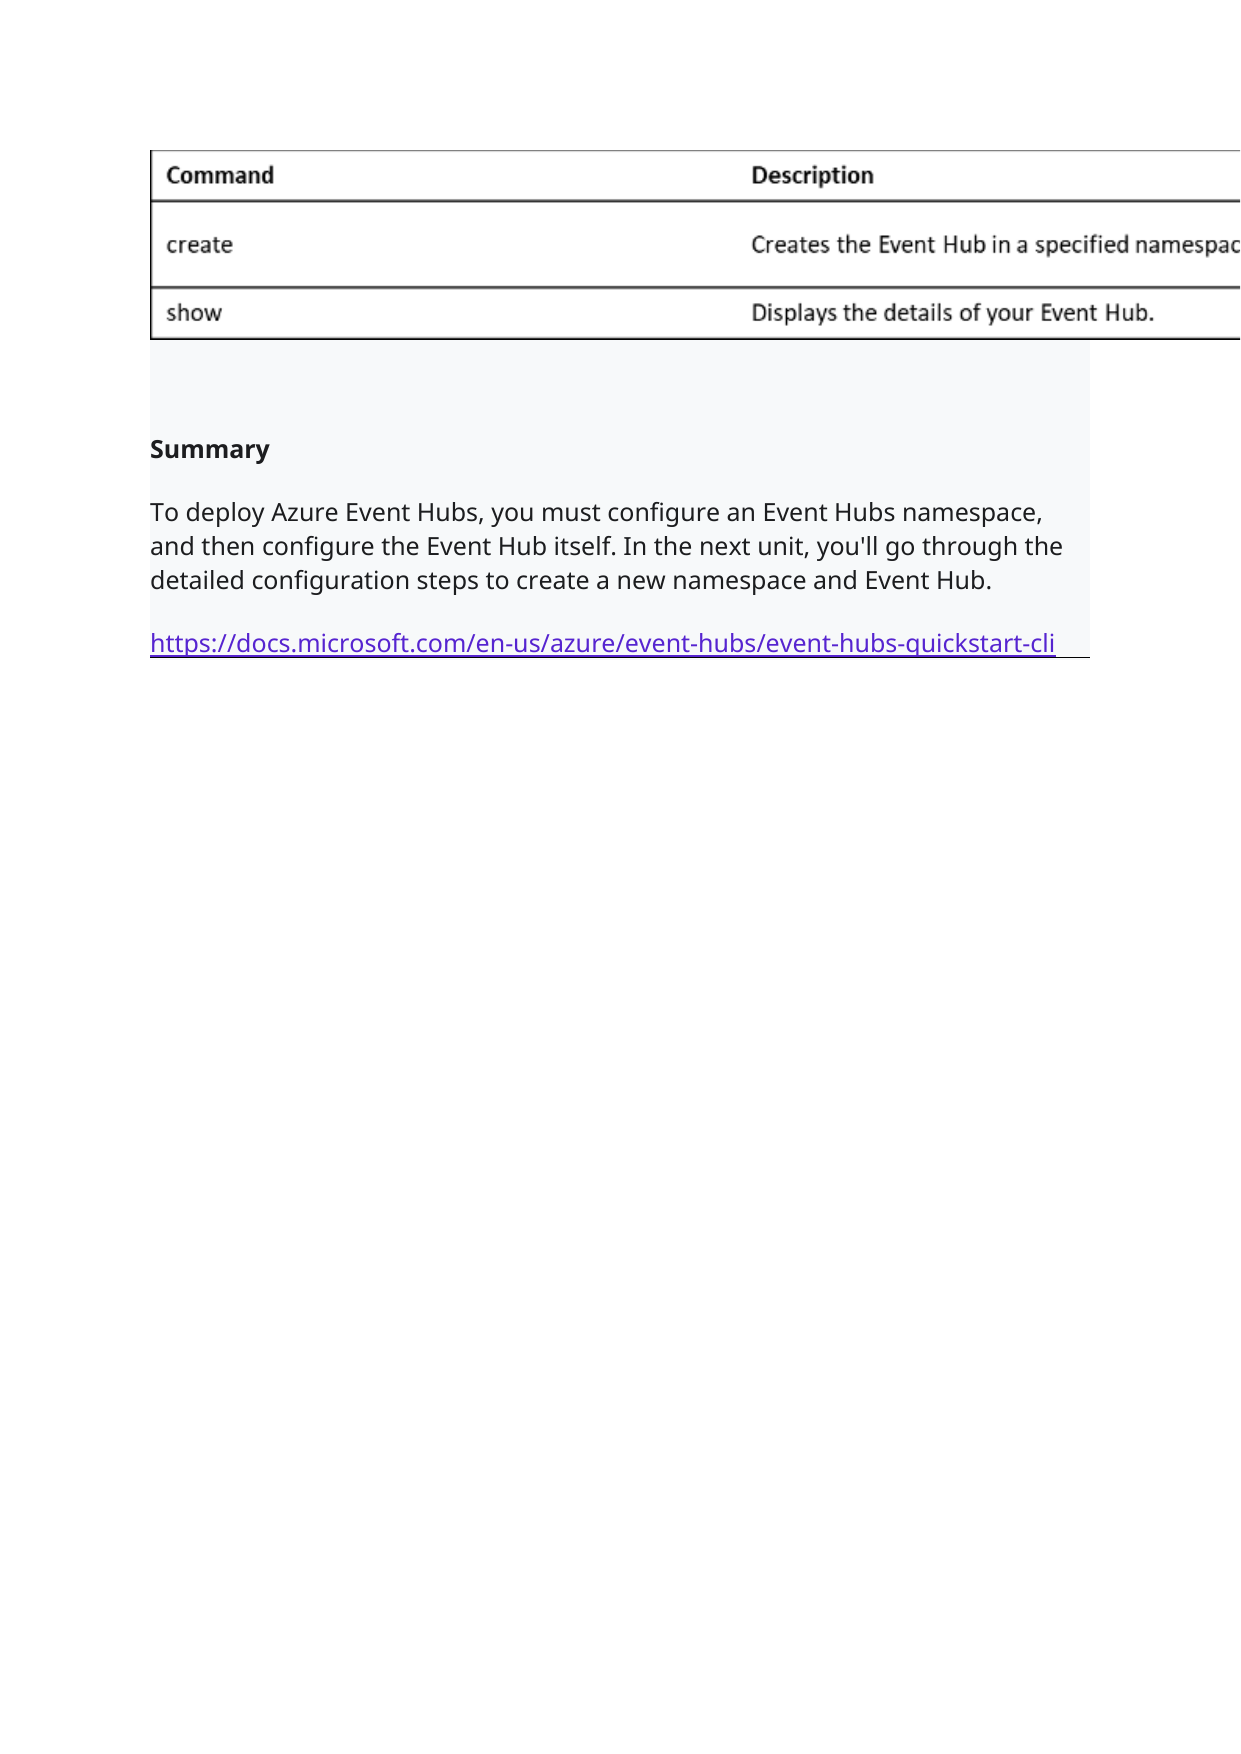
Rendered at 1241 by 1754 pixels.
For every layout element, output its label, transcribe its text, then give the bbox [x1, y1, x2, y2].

text https://docs.microsoft.com/en-us/azure/event-hubs/event-hubs-quickstart-cli [150, 626, 1090, 657]
text To deploy Azure Event Hubs, you must configure an Event Hubs namespace, and then configure the Event Hub itself. In the next unit, you'll go through the detailed configuration steps to create a new namespace and Event Hub. [150, 495, 1090, 597]
text Summary [150, 432, 1090, 466]
picture [150, 150, 1241, 340]
